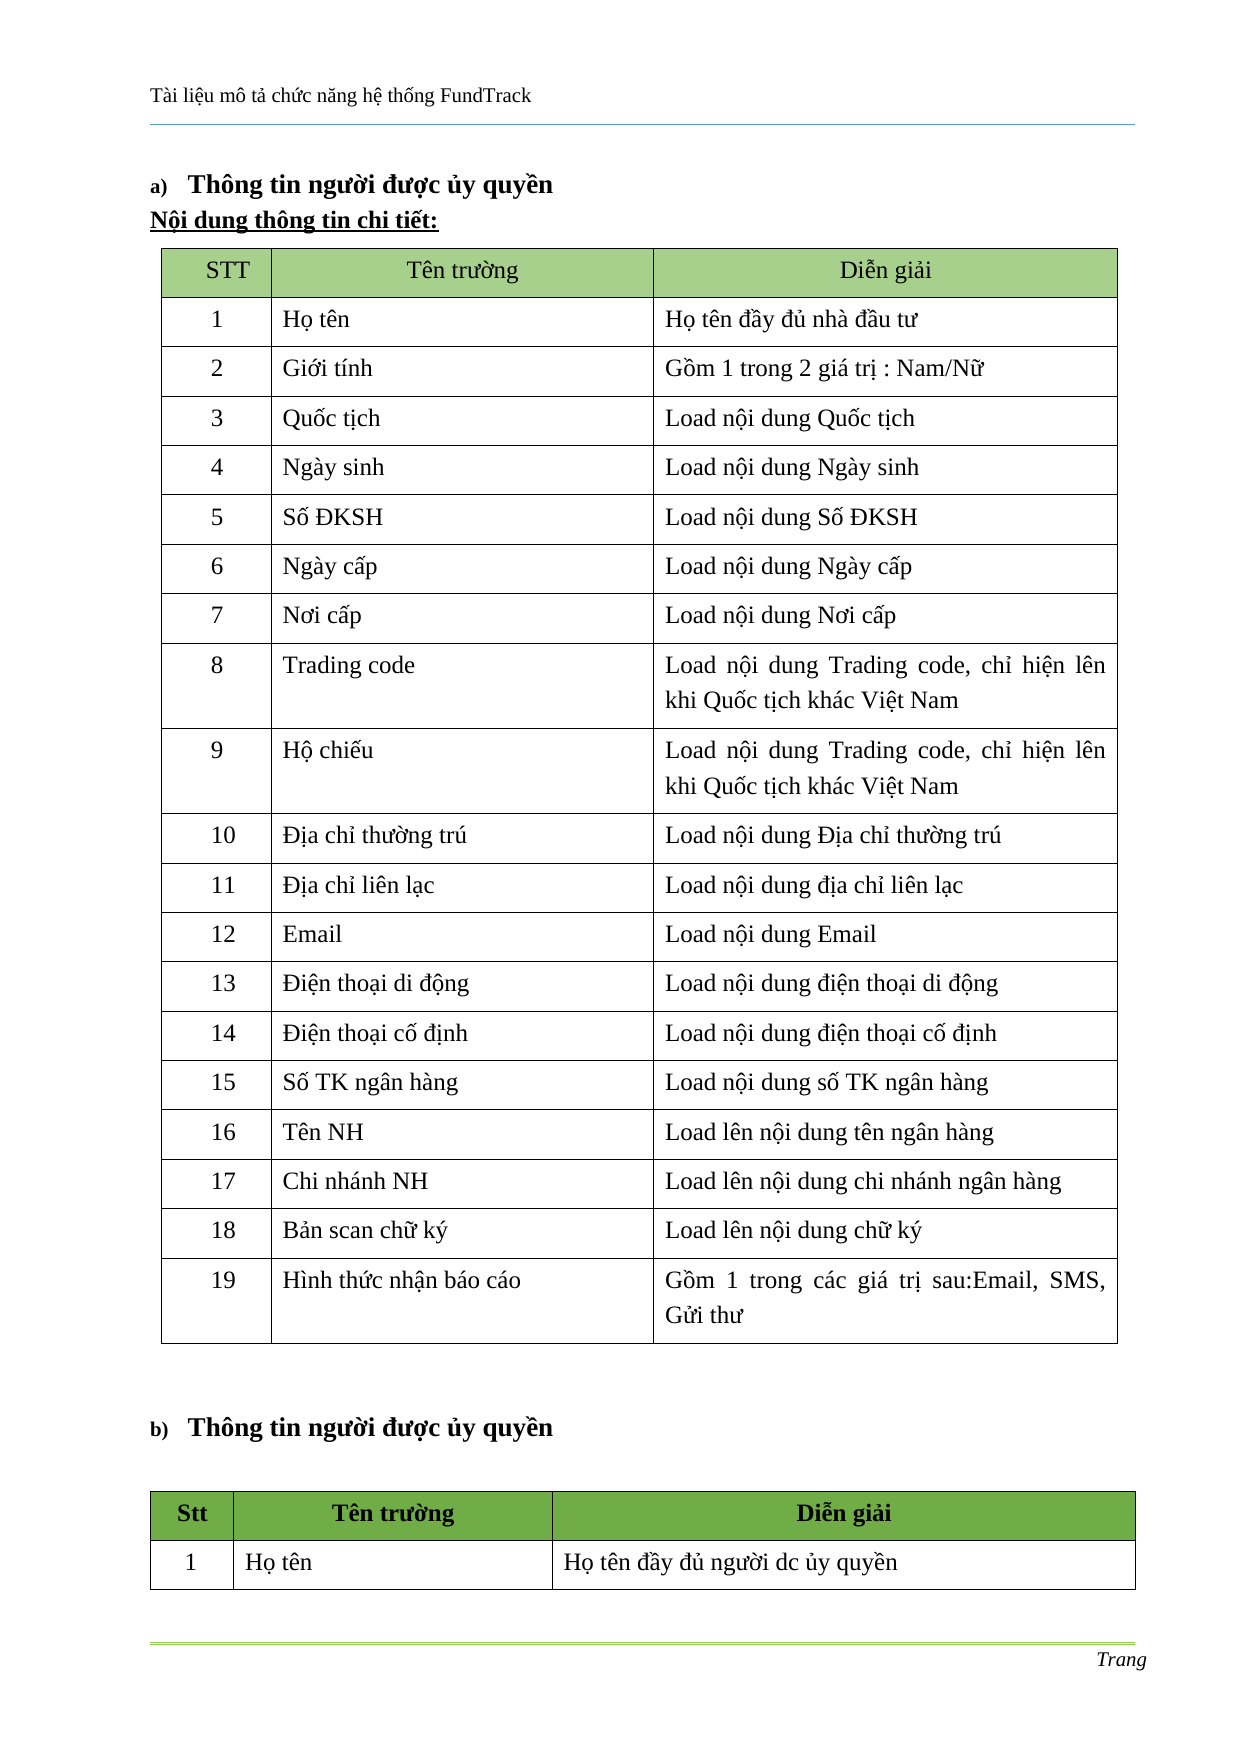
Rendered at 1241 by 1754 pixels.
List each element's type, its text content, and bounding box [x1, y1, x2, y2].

table_cell [162, 495, 271, 544]
table_cell Load nội dung Quốc tịch [654, 397, 1117, 445]
table_cell Ngày cấp [272, 545, 653, 593]
table_cell Load nội dung Trading code, chỉ hiện lên khi Quốc tịch khác Việt Nam [654, 644, 1117, 728]
table_cell Load nội dung Địa chỉ thường trú [654, 814, 1117, 862]
table_cell Load lên nội dung chi nhánh ngân hàng [654, 1160, 1117, 1208]
table_cell Ngày sinh [272, 446, 653, 494]
table_cell [162, 1259, 271, 1343]
table_header Stt [151, 1492, 233, 1540]
table_cell Load nội dung điện thoại cố định [654, 1012, 1117, 1060]
text Nội dung thông tin chi tiết: [150, 205, 1135, 234]
table_header STT [162, 249, 271, 297]
table_cell Điện thoại di động [272, 962, 653, 1011]
table_cell [162, 1012, 271, 1060]
table_cell Load nội dung Ngày cấp [654, 545, 1117, 593]
table_cell [162, 1110, 271, 1159]
table_cell [162, 913, 271, 961]
table_cell Họ tên đầy đủ người dc ủy quyền [553, 1541, 1135, 1589]
table_cell Địa chỉ thường trú [272, 814, 653, 862]
table_cell Nơi cấp [272, 594, 653, 642]
table_header Tên trường [234, 1492, 552, 1540]
table_cell Số ĐKSH [272, 495, 653, 544]
table_header Diễn giải [553, 1492, 1135, 1540]
table_cell Họ tên [234, 1541, 552, 1589]
table_cell [162, 1061, 271, 1109]
table_cell [162, 1209, 271, 1257]
table_cell [162, 298, 271, 346]
table_cell [162, 864, 271, 912]
table_cell Họ tên đầy đủ nhà đầu tư [654, 298, 1117, 346]
table_cell Tên NH [272, 1110, 653, 1159]
table_cell [162, 347, 271, 396]
table_cell Họ tên [272, 298, 653, 346]
table_cell Load nội dung Ngày sinh [654, 446, 1117, 494]
table_cell [162, 446, 271, 494]
table_cell [162, 545, 271, 593]
table_cell Chi nhánh NH [272, 1160, 653, 1208]
table_cell [162, 397, 271, 445]
table_cell Số TK ngân hàng [272, 1061, 653, 1109]
table_cell Điện thoại cố định [272, 1012, 653, 1060]
table_header Diễn giải [654, 249, 1117, 297]
table_cell Gồm 1 trong 2 giá trị : Nam/Nữ [654, 347, 1117, 396]
table_cell Hình thức nhận báo cáo [272, 1259, 653, 1343]
table_cell [162, 814, 271, 862]
table_cell Giới tính [272, 347, 653, 396]
table_cell Load nội dung Nơi cấp [654, 594, 1117, 642]
subtitle Thông tin người được ủy quyền [150, 1411, 1135, 1442]
table_cell Load nội dung điện thoại di động [654, 962, 1117, 1011]
table_cell Load nội dung địa chỉ liên lạc [654, 864, 1117, 912]
table_cell Load nội dung Trading code, chỉ hiện lên khi Quốc tịch khác Việt Nam [654, 729, 1117, 813]
table_cell Hộ chiếu [272, 729, 653, 813]
table_cell Load lên nội dung chữ ký [654, 1209, 1117, 1257]
table_cell Gồm 1 trong các giá trị sau:Email, SMS, Gửi thư [654, 1259, 1117, 1343]
table_cell Email [272, 913, 653, 961]
table_cell Load nội dung Số ĐKSH [654, 495, 1117, 544]
table_cell Load nội dung Email [654, 913, 1117, 961]
table_cell [162, 1160, 271, 1208]
table_cell Load nội dung số TK ngân hàng [654, 1061, 1117, 1109]
table_cell [162, 962, 271, 1011]
table_cell Quốc tịch [272, 397, 653, 445]
table_cell Trading code [272, 644, 653, 728]
table_cell [162, 594, 271, 642]
table_cell [151, 1541, 233, 1589]
table_cell Load lên nội dung tên ngân hàng [654, 1110, 1117, 1159]
table_cell Bản scan chữ ký [272, 1209, 653, 1257]
table_header Tên trường [272, 249, 653, 297]
table_cell [162, 644, 271, 728]
subtitle Thông tin người được ủy quyền [150, 168, 1135, 199]
table_cell Địa chỉ liên lạc [272, 864, 653, 912]
table_cell [162, 729, 271, 813]
